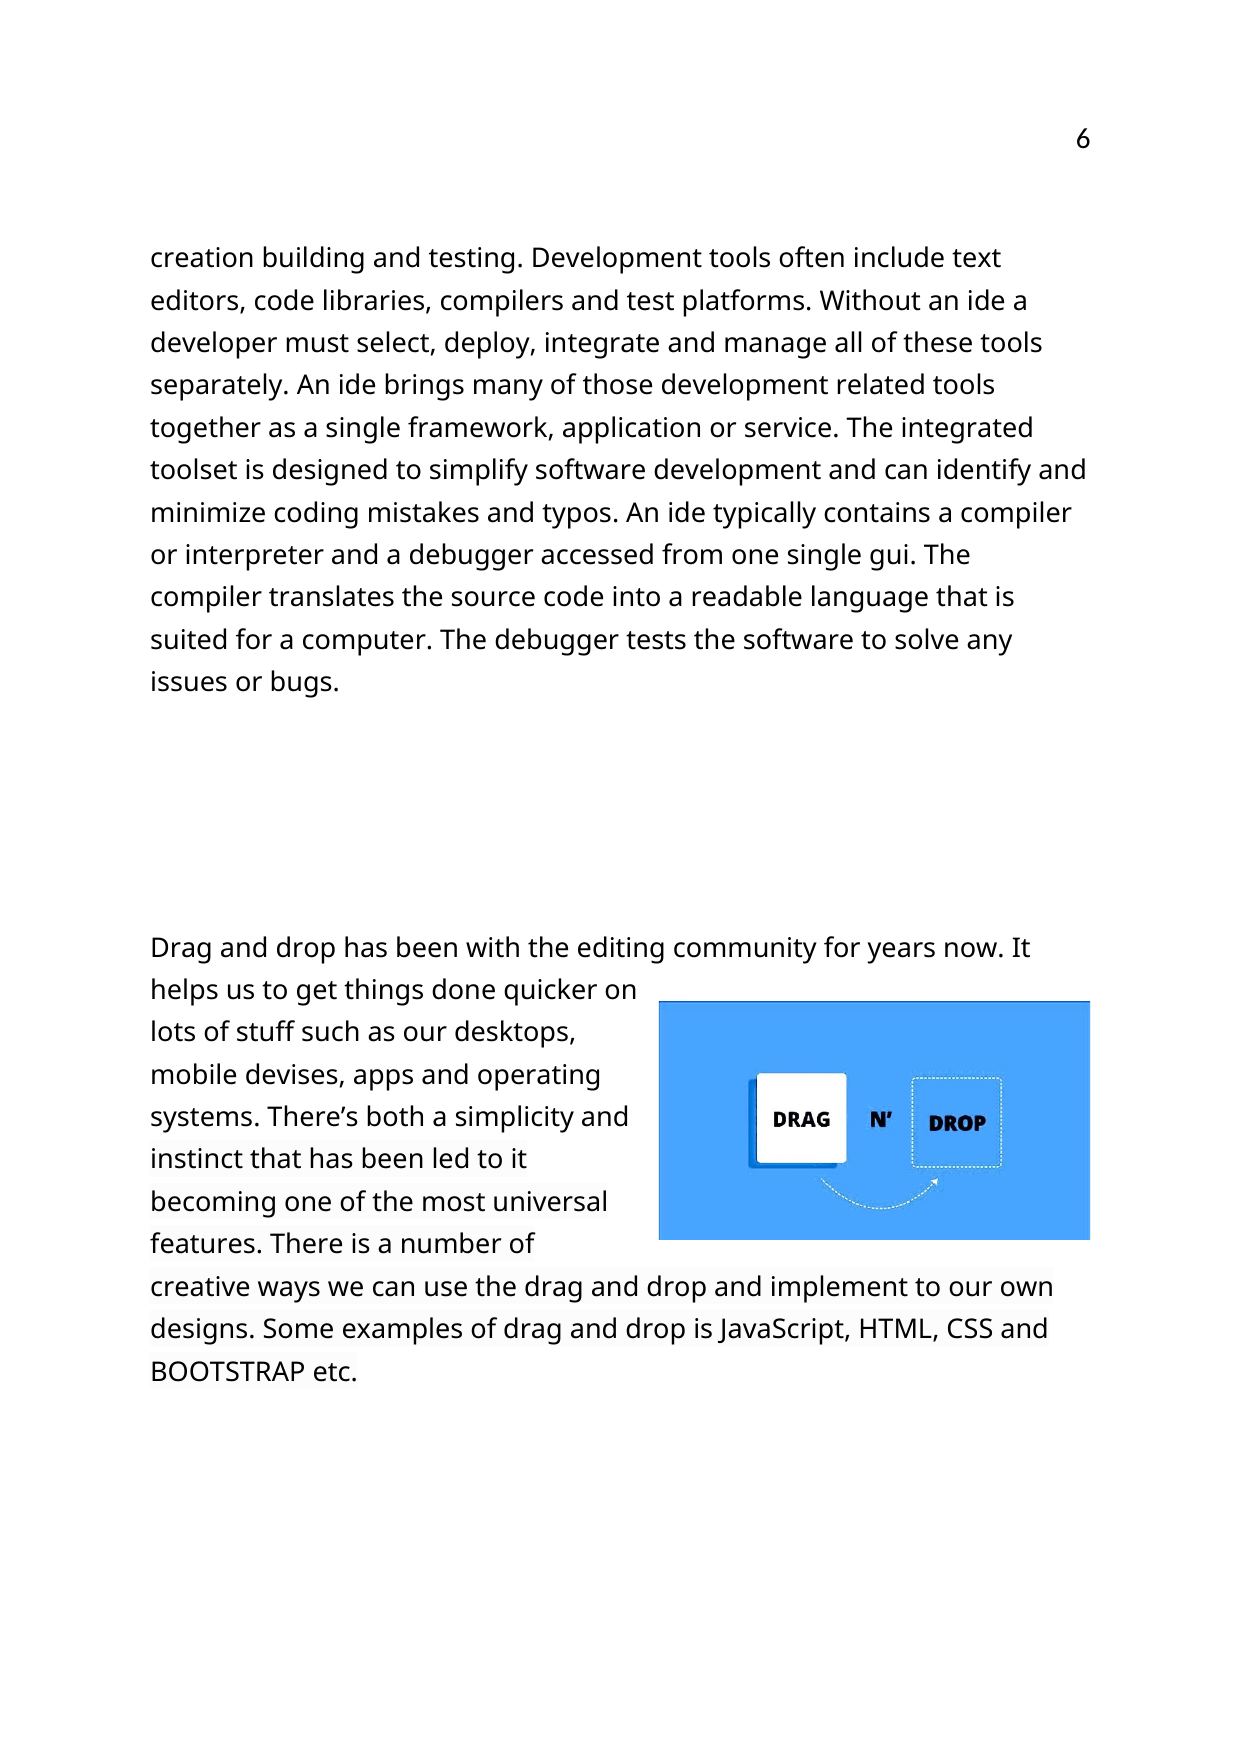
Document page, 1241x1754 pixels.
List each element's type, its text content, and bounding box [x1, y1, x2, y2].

text Drag and drop has been with the editing community for years now. It helps us to get things done quicker on lots of stuff such as our desktops, mobile devises, apps and operating systems. There’s both a simplicity and instinct that has been led to it becoming one of the most universal features. There is a number of creative ways we can use the drag and drop and implement to our own designs. Some examples of drag and drop is JavaScript, HTML, CSS and BOOTSTRAP etc. [150, 928, 1090, 1389]
picture [658, 1001, 1091, 1240]
